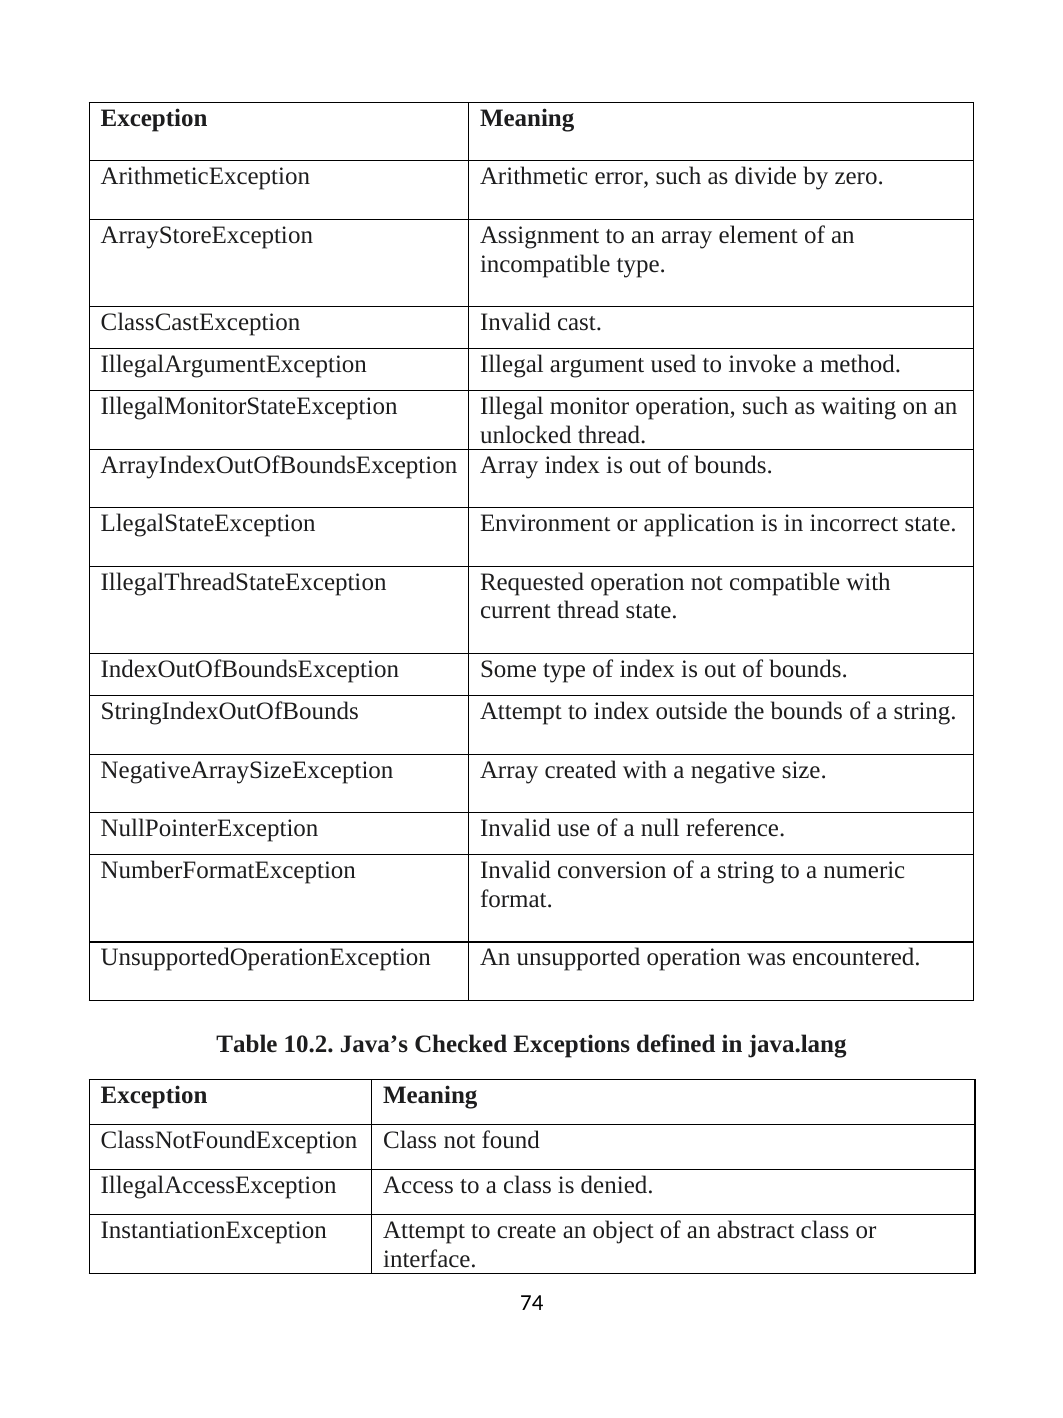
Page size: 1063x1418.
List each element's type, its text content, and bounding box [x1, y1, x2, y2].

table_cell Environment or application is in incorrect state. [469, 508, 973, 566]
table_cell An unsupported operation was encountered. [469, 943, 973, 1000]
table_cell NumberFormatException [90, 855, 468, 941]
table_cell IllegalArgumentException [90, 349, 468, 390]
table_cell Invalid use of a null reference. [469, 813, 973, 854]
table_cell ArithmeticException [90, 161, 468, 219]
table_cell ArrayIndexOutOfBoundsException [90, 450, 468, 507]
table_cell ClassCastException [90, 307, 468, 348]
table_cell InstantiationException [90, 1215, 371, 1273]
table_cell Invalid cast. [469, 307, 973, 348]
table_cell Some type of index is out of bounds. [469, 654, 973, 695]
table_cell NegativeArraySizeException [90, 755, 468, 812]
table_cell Invalid conversion of a string to a numeric format. [469, 855, 973, 941]
table_header Meaning [469, 103, 973, 160]
table_cell IllegalAccessException [90, 1170, 371, 1214]
text Table 10.2. Java’s Checked Exceptions defined in java.lang [89, 1029, 974, 1058]
table_cell StringIndexOutOfBounds [90, 696, 468, 754]
table_cell Attempt to create an object of an abstract class or interface. [372, 1215, 974, 1273]
table_cell LlegalStateException [90, 508, 468, 566]
table_cell IllegalMonitorStateException [90, 391, 468, 449]
table_cell ClassNotFoundException [90, 1125, 371, 1169]
table_cell Arithmetic error, such as divide by zero. [469, 161, 973, 219]
table_header Exception [90, 103, 468, 160]
table_cell Attempt to index outside the bounds of a string. [469, 696, 973, 754]
table_cell IndexOutOfBoundsException [90, 654, 468, 695]
table_cell UnsupportedOperationException [90, 943, 468, 1000]
table_cell Array index is out of bounds. [469, 450, 973, 507]
table_cell Requested operation not compatible with current thread state. [469, 567, 973, 653]
table_cell Illegal monitor operation, such as waiting on an unlocked thread. [469, 391, 973, 449]
table_cell Illegal argument used to invoke a method. [469, 349, 973, 390]
table_cell ArrayStoreException [90, 220, 468, 306]
table_header Exception [90, 1080, 371, 1124]
table_header Meaning [372, 1080, 974, 1124]
table_cell Assignment to an array element of an incompatible type. [469, 220, 973, 306]
table_cell NullPointerException [90, 813, 468, 854]
table_cell Array created with a negative size. [469, 755, 973, 812]
table_cell IllegalThreadStateException [90, 567, 468, 653]
table_cell Class not found [372, 1125, 974, 1169]
table_cell Access to a class is denied. [372, 1170, 974, 1214]
